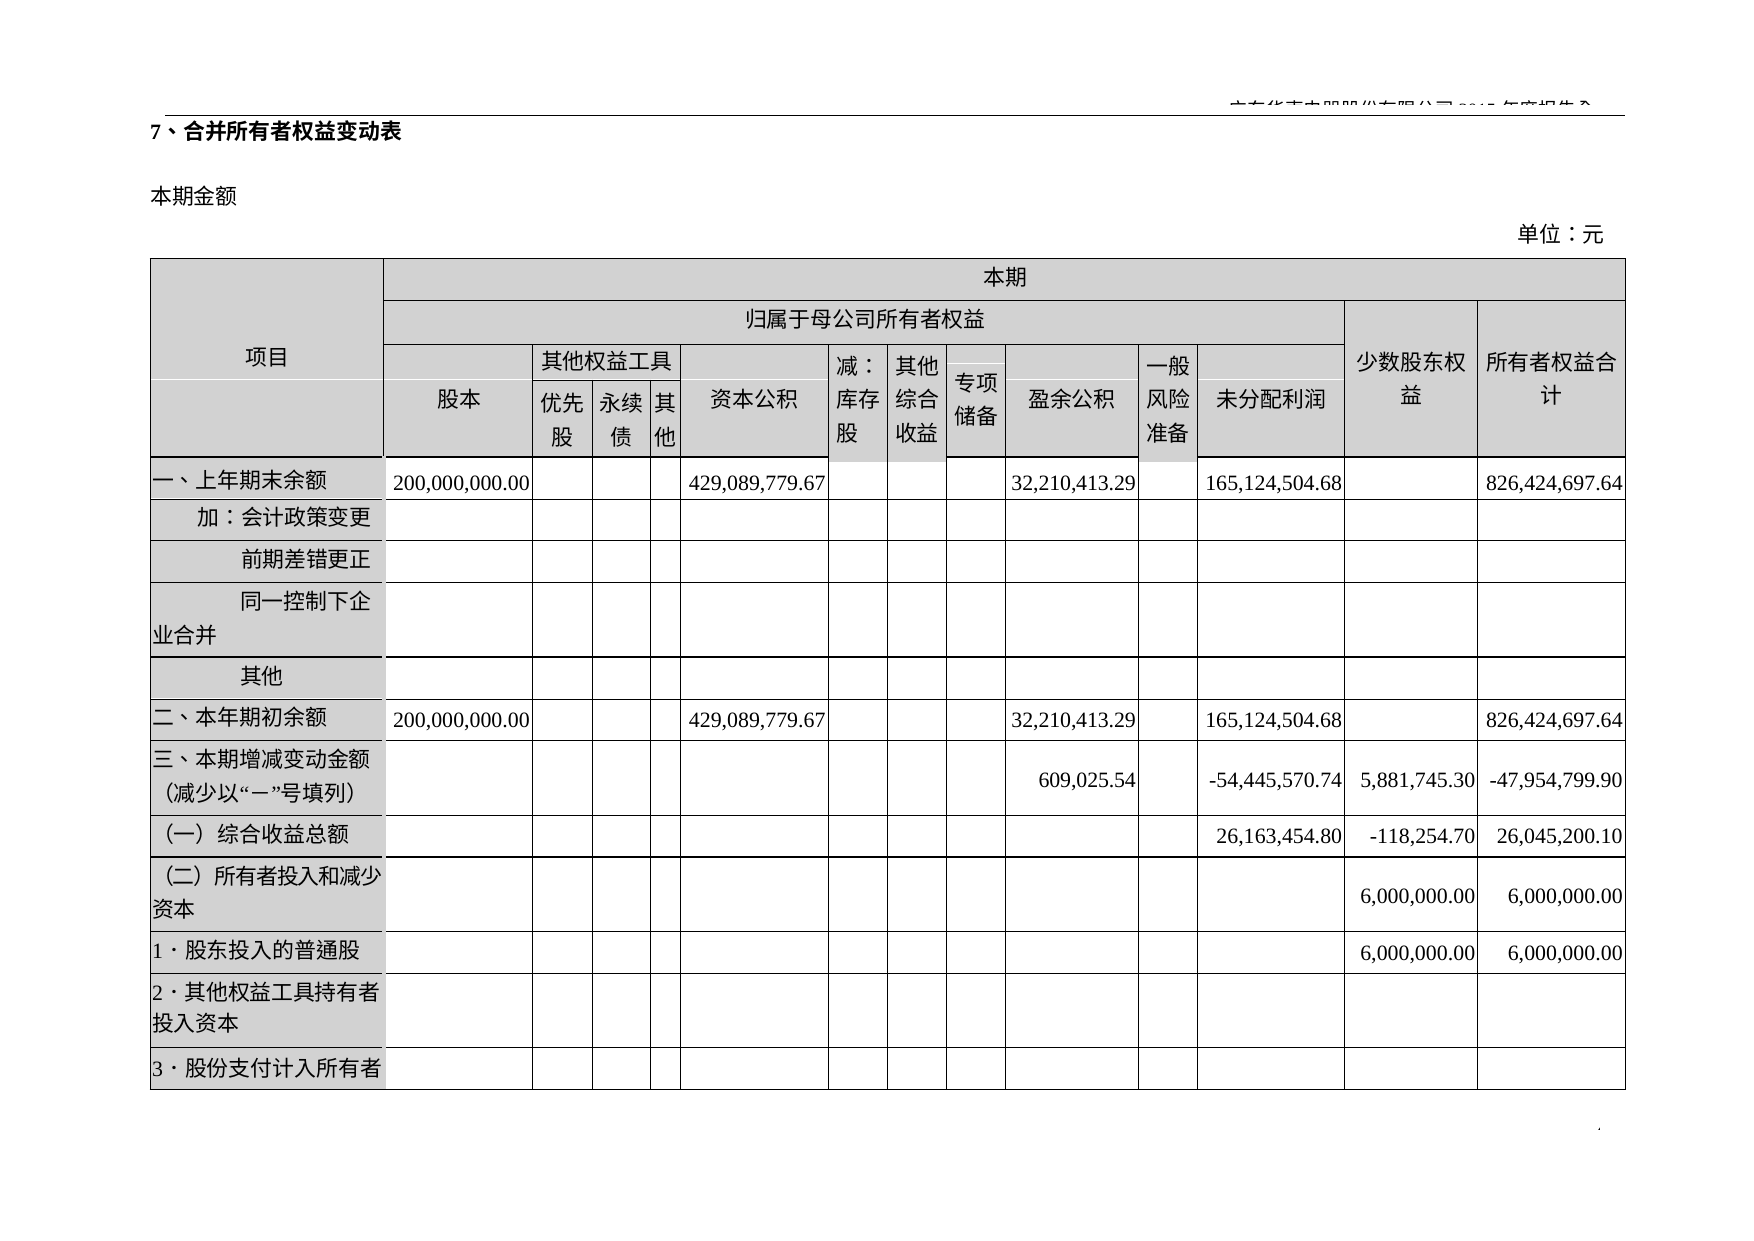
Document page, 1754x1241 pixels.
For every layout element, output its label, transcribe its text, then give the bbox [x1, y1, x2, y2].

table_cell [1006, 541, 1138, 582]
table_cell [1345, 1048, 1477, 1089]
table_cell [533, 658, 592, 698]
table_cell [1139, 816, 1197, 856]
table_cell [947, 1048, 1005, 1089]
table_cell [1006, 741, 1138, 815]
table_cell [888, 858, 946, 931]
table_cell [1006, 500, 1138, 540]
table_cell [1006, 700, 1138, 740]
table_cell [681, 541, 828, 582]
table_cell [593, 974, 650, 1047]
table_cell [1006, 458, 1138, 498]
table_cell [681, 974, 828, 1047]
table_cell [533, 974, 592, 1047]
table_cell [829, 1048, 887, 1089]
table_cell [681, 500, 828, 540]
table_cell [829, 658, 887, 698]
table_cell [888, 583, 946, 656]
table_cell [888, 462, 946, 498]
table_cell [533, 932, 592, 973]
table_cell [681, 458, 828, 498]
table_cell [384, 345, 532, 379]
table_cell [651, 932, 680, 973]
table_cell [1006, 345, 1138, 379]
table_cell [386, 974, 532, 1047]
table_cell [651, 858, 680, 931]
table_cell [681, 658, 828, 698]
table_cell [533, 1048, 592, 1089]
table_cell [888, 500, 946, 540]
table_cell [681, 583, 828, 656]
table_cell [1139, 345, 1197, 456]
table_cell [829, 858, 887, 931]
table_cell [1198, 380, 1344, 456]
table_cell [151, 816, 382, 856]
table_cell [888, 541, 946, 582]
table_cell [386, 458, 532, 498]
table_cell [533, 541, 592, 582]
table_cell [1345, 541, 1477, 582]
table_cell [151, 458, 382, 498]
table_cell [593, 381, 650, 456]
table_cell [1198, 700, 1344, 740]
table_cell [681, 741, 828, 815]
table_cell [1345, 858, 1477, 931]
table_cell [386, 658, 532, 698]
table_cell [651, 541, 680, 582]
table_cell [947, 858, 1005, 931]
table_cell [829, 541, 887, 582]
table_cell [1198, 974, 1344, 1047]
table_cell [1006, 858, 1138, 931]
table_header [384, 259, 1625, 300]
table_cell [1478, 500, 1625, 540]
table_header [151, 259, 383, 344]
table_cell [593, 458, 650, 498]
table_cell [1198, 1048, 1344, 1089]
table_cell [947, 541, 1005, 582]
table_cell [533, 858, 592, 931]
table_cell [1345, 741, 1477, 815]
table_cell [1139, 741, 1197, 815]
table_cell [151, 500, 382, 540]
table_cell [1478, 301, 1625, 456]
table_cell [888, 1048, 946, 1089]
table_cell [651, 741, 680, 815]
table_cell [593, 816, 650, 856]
text 单位：元 [135, 219, 1605, 249]
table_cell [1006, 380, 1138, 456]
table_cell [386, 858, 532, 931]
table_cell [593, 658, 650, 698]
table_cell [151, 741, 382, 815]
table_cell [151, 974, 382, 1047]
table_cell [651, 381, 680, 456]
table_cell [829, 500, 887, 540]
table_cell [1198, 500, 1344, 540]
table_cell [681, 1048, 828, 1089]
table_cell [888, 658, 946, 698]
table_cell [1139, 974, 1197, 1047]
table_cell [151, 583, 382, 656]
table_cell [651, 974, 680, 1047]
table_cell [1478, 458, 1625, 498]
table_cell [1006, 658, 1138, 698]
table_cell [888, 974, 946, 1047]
subtitle 7、合并所有者权益变动表 [150, 116, 1639, 146]
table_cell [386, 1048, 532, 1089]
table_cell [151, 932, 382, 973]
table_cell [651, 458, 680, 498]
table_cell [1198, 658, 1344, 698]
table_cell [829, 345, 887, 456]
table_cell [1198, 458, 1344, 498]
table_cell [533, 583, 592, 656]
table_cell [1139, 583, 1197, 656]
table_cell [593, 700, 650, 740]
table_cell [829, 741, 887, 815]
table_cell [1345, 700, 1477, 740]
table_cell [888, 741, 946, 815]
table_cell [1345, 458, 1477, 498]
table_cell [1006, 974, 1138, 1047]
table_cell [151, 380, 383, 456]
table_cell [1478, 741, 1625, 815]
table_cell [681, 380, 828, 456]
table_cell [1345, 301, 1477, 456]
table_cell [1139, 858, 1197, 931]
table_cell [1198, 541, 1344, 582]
text 本期金额 [150, 181, 1639, 211]
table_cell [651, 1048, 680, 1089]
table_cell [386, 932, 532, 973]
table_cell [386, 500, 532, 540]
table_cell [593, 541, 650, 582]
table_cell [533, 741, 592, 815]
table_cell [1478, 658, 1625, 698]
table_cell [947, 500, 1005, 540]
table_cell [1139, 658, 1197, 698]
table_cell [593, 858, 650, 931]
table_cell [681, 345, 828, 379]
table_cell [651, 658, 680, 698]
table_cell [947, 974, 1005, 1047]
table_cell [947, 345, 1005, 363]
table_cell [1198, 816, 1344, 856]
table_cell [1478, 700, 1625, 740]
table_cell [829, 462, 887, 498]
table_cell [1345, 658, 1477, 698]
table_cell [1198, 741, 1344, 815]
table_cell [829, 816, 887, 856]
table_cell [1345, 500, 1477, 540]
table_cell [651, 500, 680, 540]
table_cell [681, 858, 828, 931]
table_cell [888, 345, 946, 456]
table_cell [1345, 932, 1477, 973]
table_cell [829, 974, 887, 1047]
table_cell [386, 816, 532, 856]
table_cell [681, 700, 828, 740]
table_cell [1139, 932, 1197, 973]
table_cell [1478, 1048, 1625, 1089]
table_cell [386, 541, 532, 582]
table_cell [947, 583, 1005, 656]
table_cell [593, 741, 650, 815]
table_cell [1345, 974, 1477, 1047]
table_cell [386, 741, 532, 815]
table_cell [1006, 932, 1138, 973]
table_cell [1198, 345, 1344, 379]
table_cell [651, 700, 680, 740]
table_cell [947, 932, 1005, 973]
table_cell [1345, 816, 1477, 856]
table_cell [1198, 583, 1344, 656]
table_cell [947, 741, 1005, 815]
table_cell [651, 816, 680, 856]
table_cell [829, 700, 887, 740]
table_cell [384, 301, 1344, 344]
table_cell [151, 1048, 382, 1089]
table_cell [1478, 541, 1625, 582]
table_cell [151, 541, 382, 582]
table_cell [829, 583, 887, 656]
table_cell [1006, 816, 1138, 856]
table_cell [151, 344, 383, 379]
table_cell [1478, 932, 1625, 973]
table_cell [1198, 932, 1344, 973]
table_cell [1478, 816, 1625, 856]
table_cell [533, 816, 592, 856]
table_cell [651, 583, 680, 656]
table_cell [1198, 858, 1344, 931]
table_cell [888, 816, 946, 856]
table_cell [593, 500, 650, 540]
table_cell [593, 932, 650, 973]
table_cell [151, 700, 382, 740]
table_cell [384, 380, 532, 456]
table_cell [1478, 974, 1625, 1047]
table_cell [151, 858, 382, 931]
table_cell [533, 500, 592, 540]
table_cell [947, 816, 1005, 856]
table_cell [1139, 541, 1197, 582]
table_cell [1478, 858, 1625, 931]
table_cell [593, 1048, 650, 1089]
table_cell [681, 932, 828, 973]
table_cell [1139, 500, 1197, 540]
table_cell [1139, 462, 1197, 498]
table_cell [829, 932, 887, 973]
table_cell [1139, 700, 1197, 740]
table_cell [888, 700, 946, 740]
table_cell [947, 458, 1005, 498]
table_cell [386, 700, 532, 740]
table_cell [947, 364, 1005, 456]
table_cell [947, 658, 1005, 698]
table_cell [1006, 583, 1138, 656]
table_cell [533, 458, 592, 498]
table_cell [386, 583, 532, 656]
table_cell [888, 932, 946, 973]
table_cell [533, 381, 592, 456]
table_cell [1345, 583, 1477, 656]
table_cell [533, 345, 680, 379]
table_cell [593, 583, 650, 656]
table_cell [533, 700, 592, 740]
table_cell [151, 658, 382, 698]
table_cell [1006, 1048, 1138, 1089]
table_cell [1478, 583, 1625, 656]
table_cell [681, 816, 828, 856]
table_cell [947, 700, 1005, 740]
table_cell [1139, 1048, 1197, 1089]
